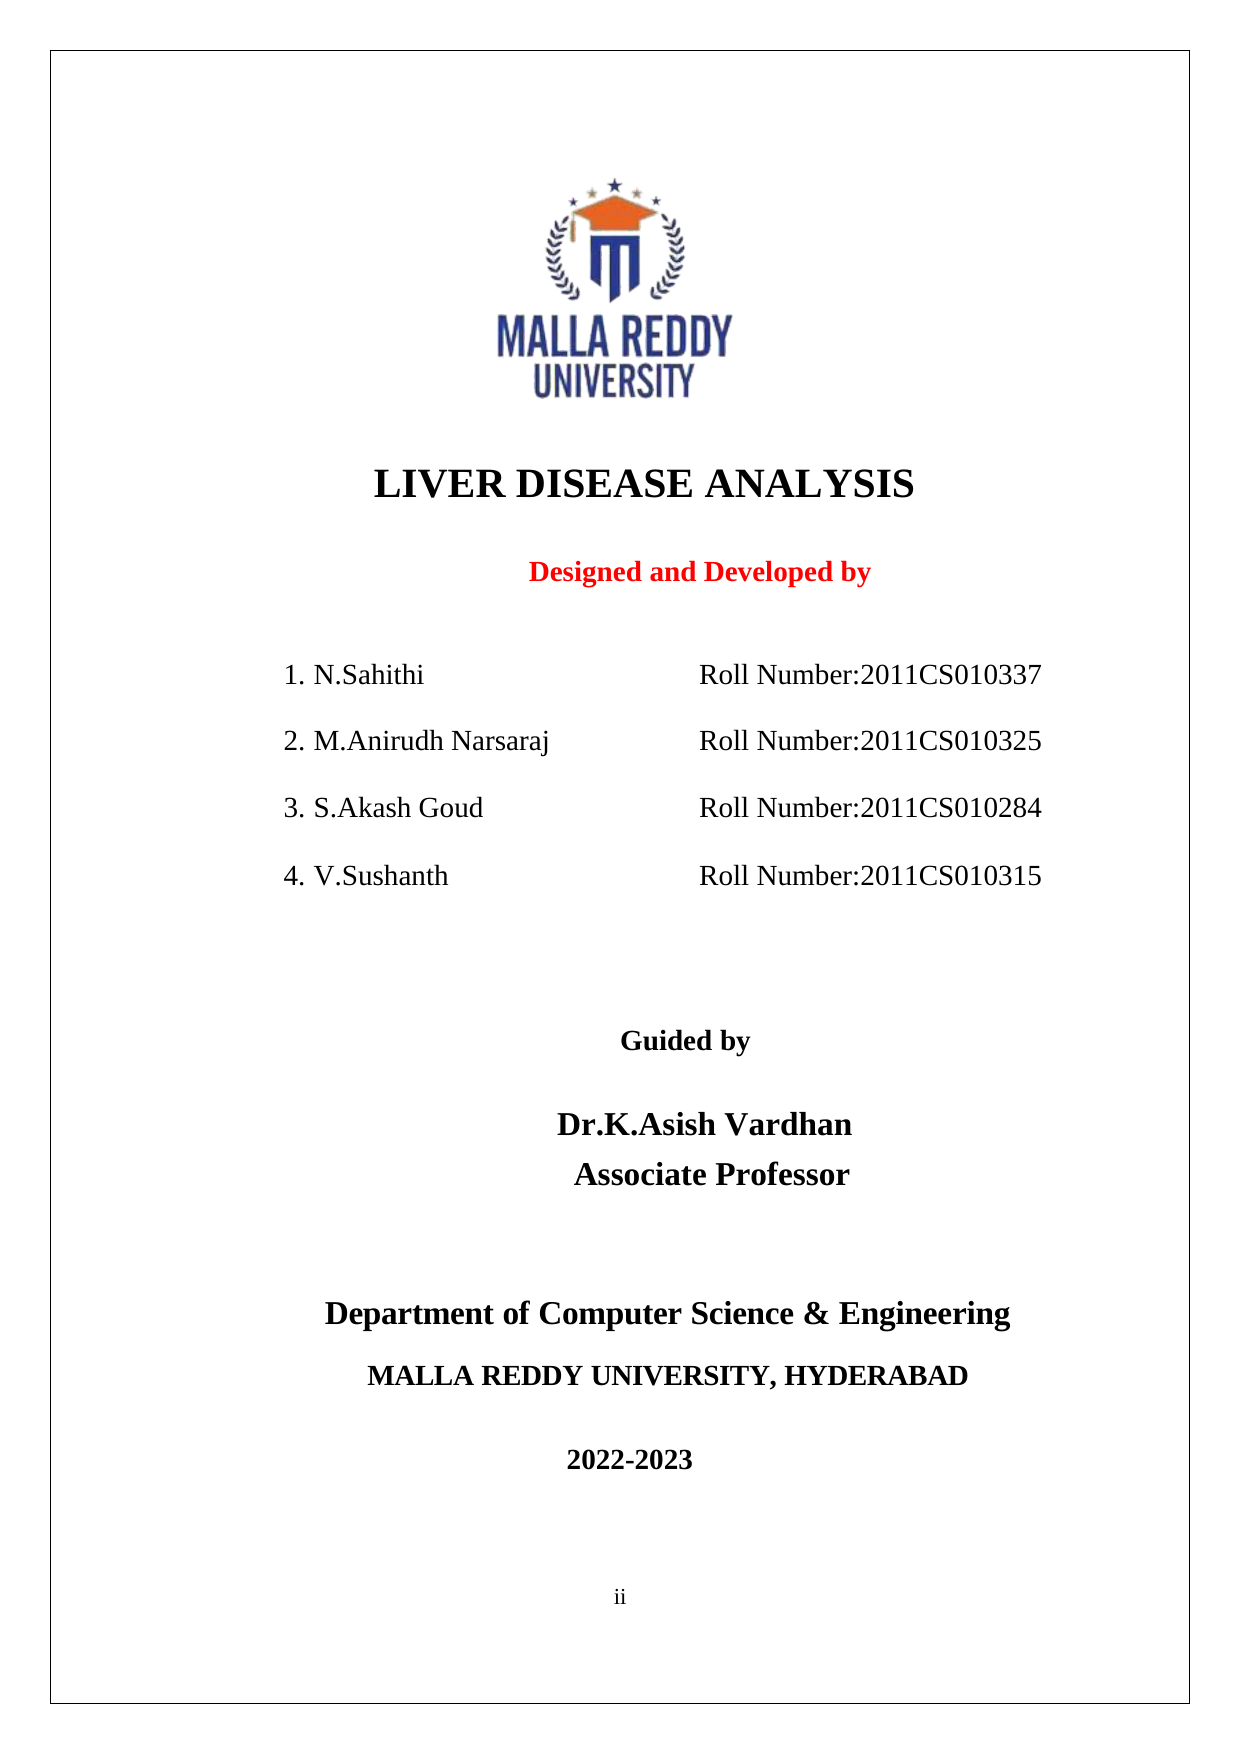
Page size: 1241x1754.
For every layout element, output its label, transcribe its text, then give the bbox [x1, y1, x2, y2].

table_cell 2. M.Anirudh Narsaraj [158, 723, 692, 790]
table_cell 4. V.Sushanth [158, 857, 692, 893]
table_cell Roll Number:2011CS010284 [692, 790, 1097, 857]
subtitle Department of Computer Science & Engineering [323, 1293, 1012, 1331]
table_cell Roll Number:2011CS010315 [692, 857, 1097, 893]
text Associate Professor [207, 1154, 959, 1192]
table_cell 3. S.Akash Goud [158, 790, 692, 857]
text 2022-2023 [247, 1442, 1012, 1476]
table_header Roll Number:2011CS010337 [692, 656, 1097, 723]
picture [493, 177, 734, 400]
text Dr.K.Asish Vardhan [207, 1104, 959, 1143]
text Designed and Developed by [463, 554, 1033, 588]
subtitle MALLA REDDY UNIVERSITY, HYDERABAD [324, 1358, 1012, 1392]
subtitle Guided by [247, 1023, 1012, 1057]
table_header 1. N.Sahithi [158, 656, 692, 723]
text LIVER DISEASE ANALYSIS [207, 458, 1033, 506]
table_cell Roll Number:2011CS010325 [692, 723, 1097, 790]
